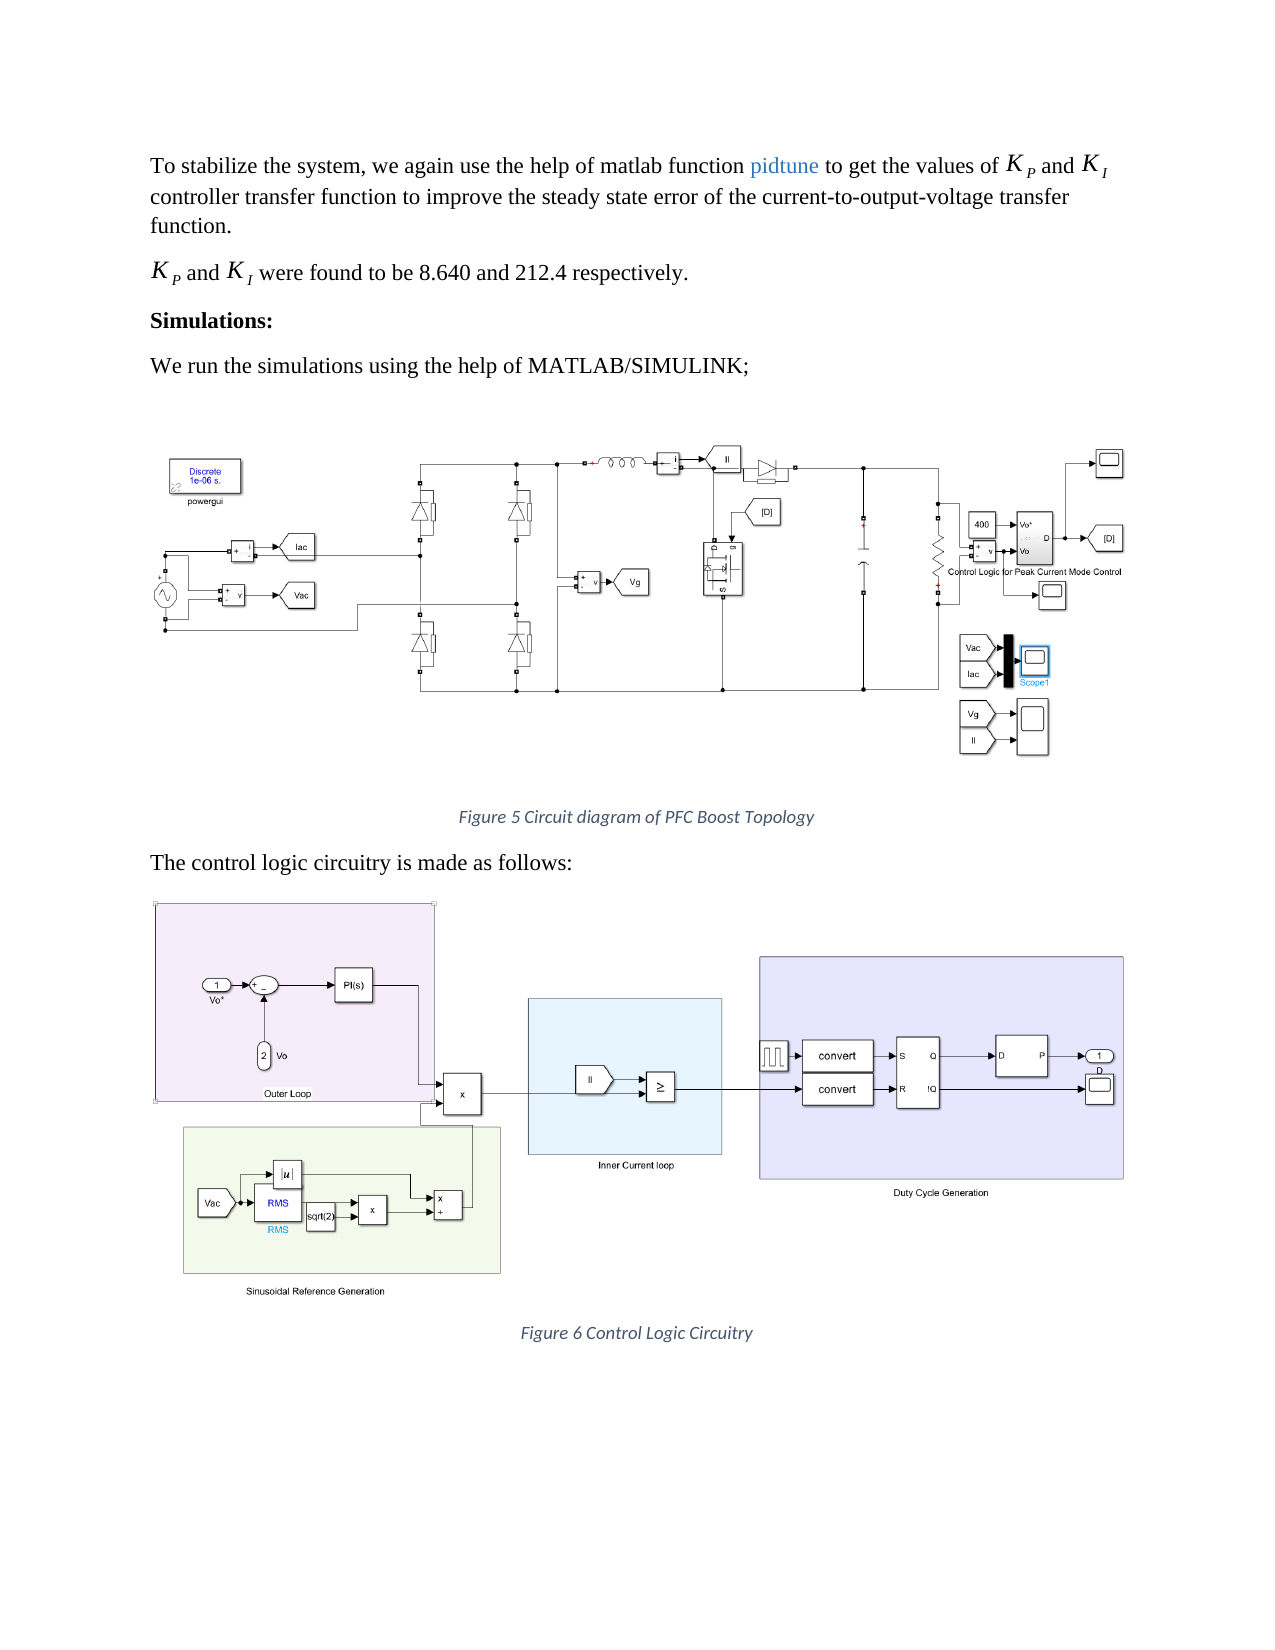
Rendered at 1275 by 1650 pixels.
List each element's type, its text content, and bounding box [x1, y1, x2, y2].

text The control logic circuitry is made as follows: [150, 849, 1125, 875]
text Simulations: [150, 307, 1125, 333]
picture [150, 397, 1125, 786]
picture [150, 893, 1125, 1303]
text To stabilize the system, we again use the help of matlab function pidtune to get the values of and controller transfer function to improve the steady state error of the current-to-output-voltage transfer function. [150, 150, 1125, 238]
text and were found to be 8.640 and 212.4 respectively. [150, 257, 1125, 288]
text We run the simulations using the help of MATLAB/SIMULINK; [150, 352, 1125, 379]
